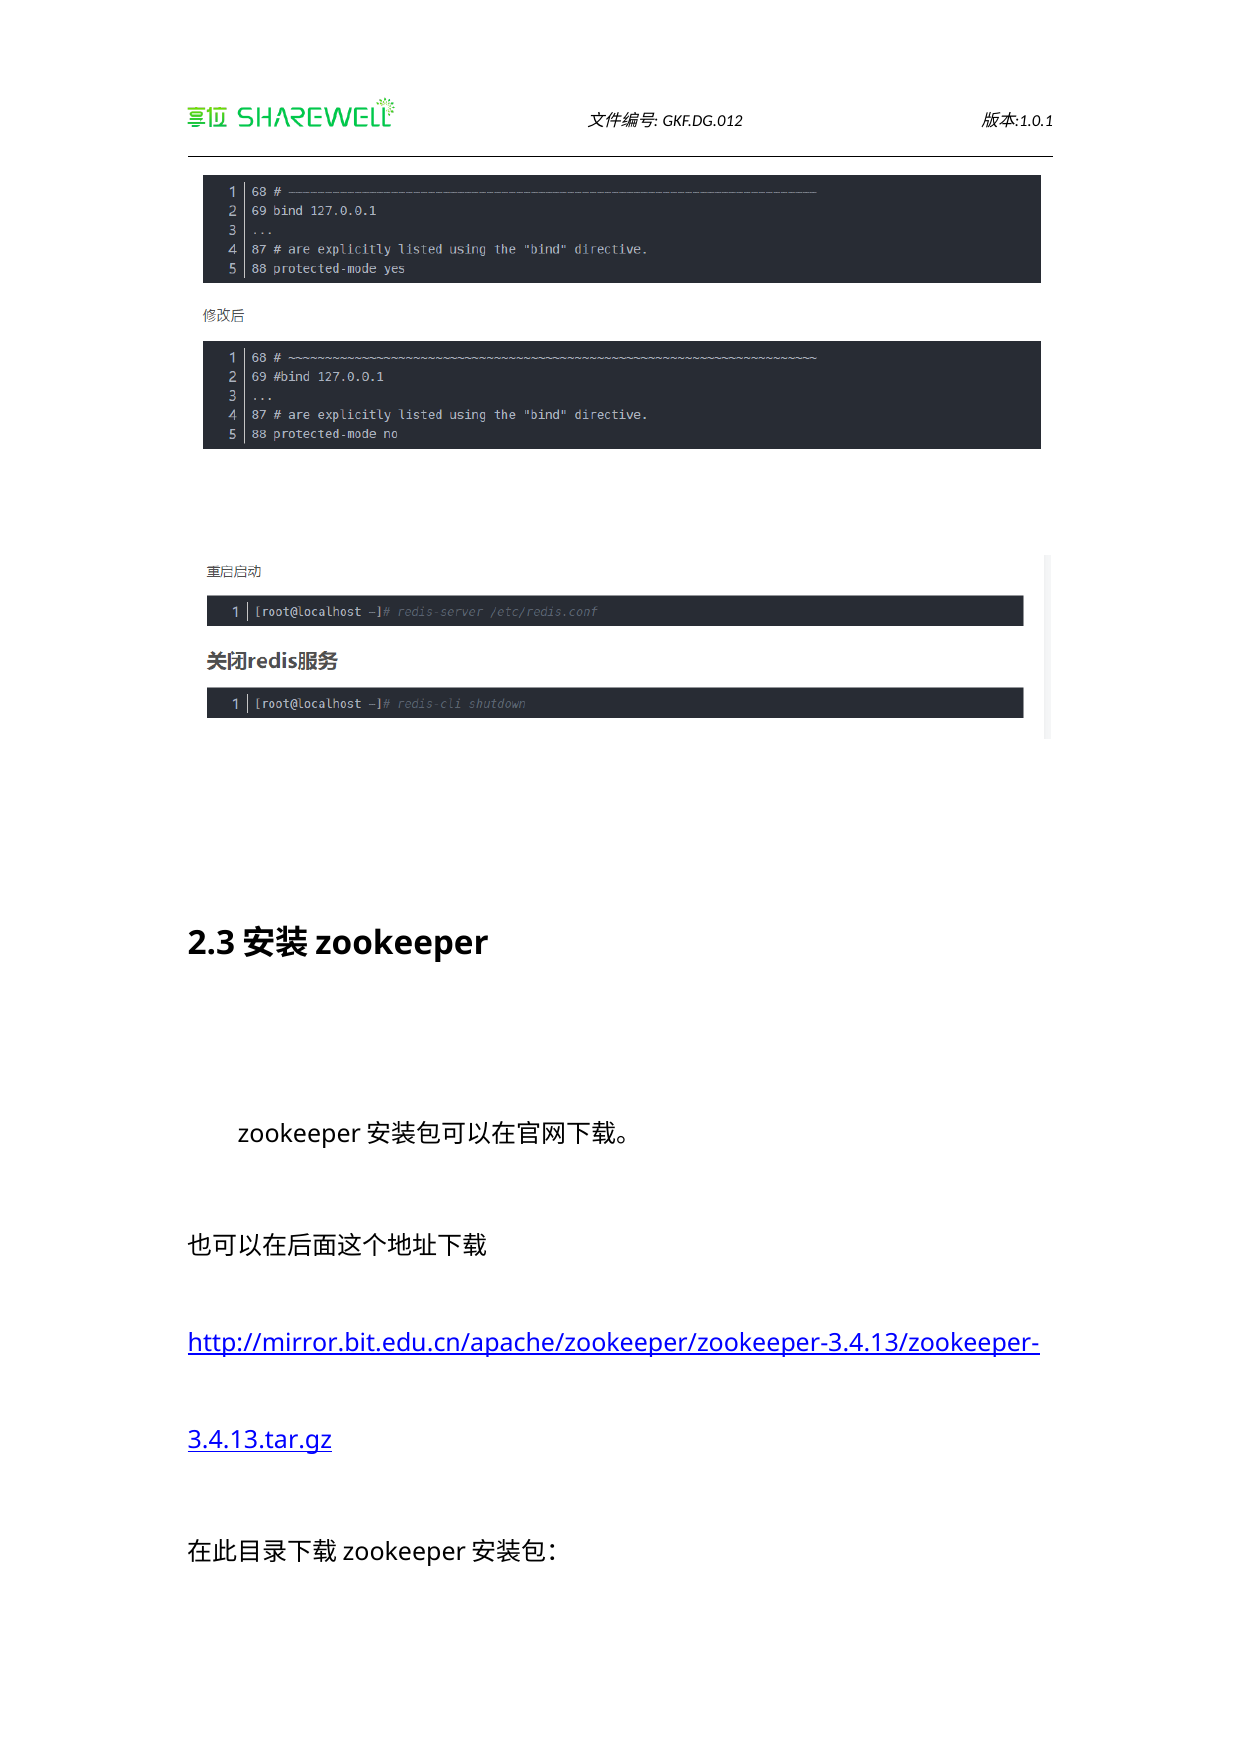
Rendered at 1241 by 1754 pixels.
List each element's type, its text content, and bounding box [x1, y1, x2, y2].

text 也可以在后面这个地址下载 http://mirror.bit.edu.cn/apache/zookeeper/zookeeper-3.4.13/zookeeper-3.4.13.tar.gz [187, 1211, 1053, 1471]
text 在此目录下载zookeeper安装包： [187, 1517, 1053, 1582]
text zookeeper安装包可以在官网下载。 [187, 1099, 1053, 1164]
subtitle 2.3安装zookeeper [187, 908, 1053, 973]
picture [187, 555, 1052, 739]
picture [187, 88, 404, 127]
picture [187, 165, 1053, 464]
